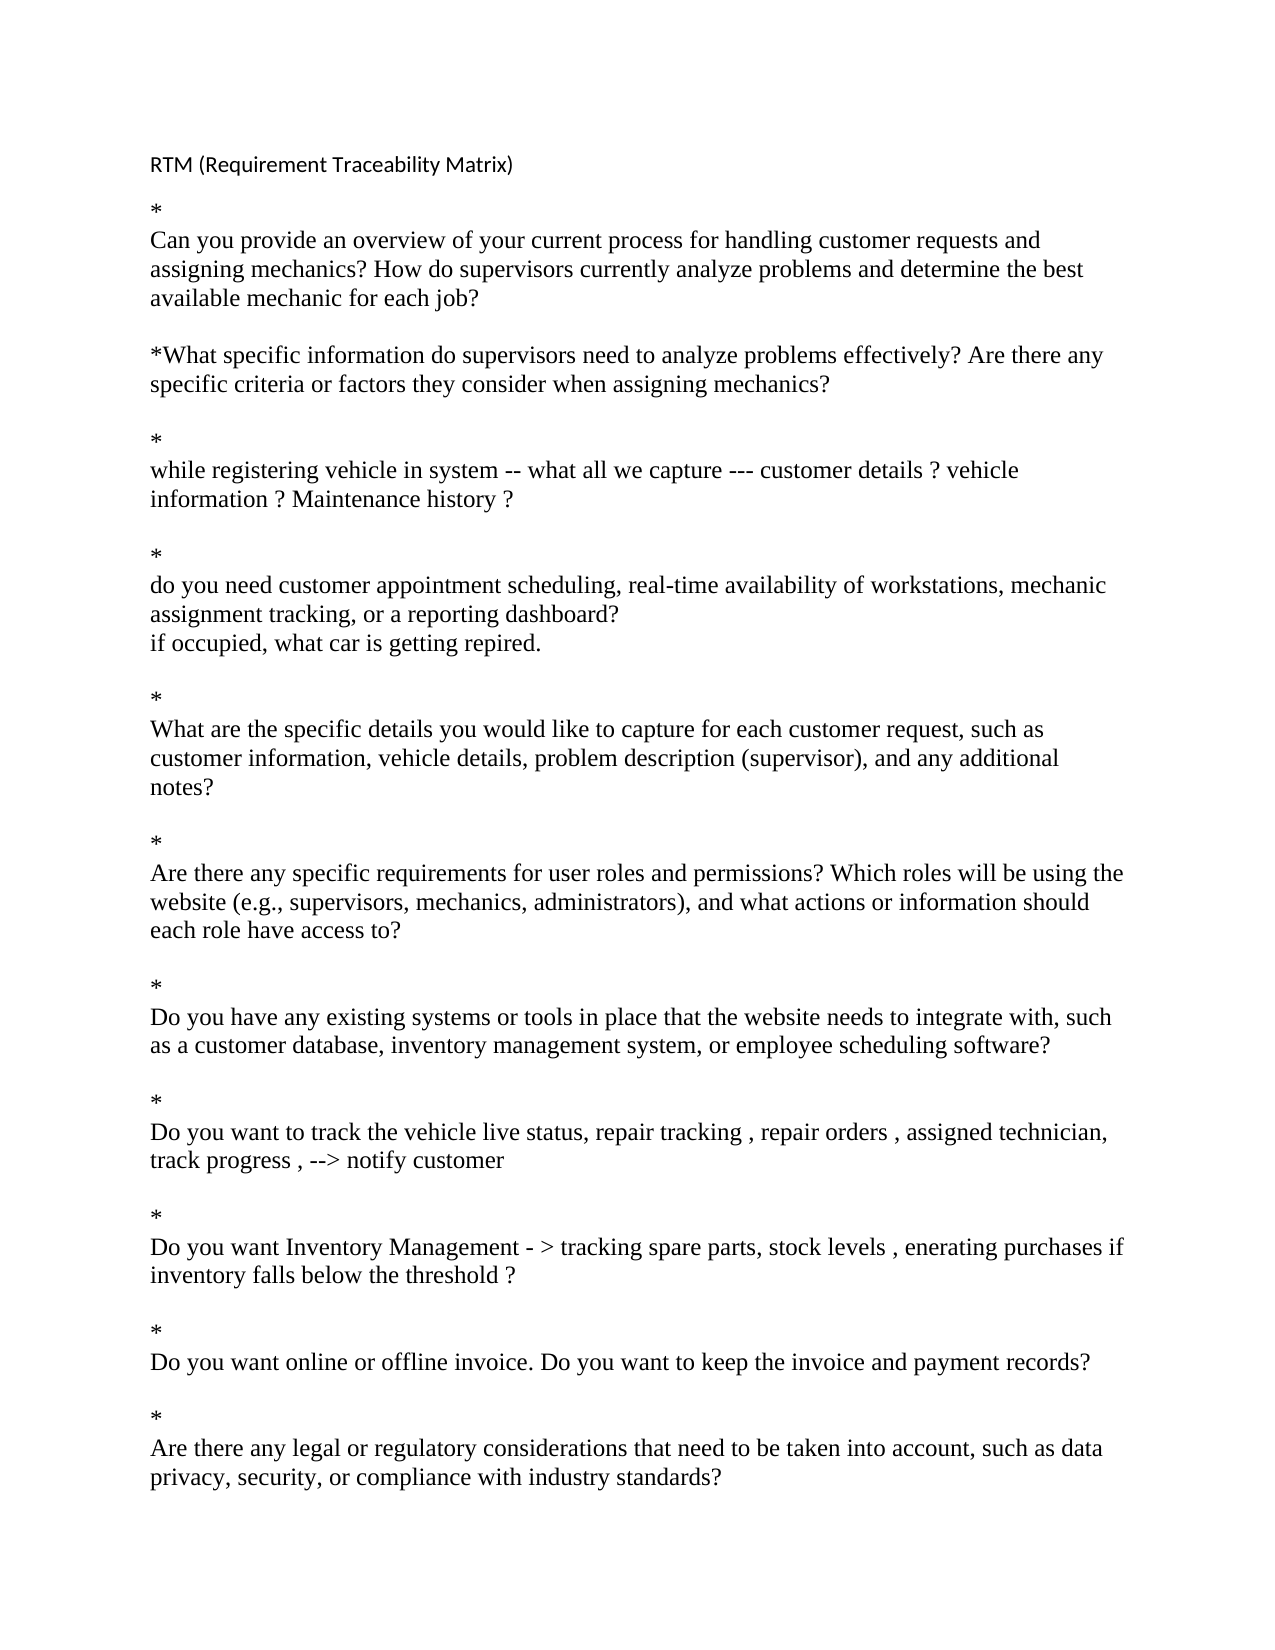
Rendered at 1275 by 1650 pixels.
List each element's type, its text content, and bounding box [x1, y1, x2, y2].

text What are the specific details you would like to capture for each customer request, such as customer information, vehicle details, problem description (supervisor), and any additional notes? [150, 714, 1125, 801]
text Do you want to track the vehicle live status, repair tracking , repair orders , assigned technician, track progress , --> notify customer [150, 1117, 1125, 1174]
text do you need customer appointment scheduling, real-time availability of workstations, mechanic assignment tracking, or a reporting dashboard? [150, 571, 1125, 628]
text Do you want online or offline invoice. Do you want to keep the invoice and payment records? [150, 1347, 1125, 1376]
text while registering vehicle in system -- what all we capture --- customer details ? vehicle information ? Maintenance history ? [150, 456, 1125, 513]
text * [150, 686, 1125, 714]
text * [150, 1203, 1125, 1232]
text Are there any legal or regulatory considerations that need to be taken into account, such as data privacy, security, or compliance with industry standards? [150, 1433, 1125, 1491]
text * [150, 197, 1125, 226]
text * [150, 973, 1125, 1002]
text Can you provide an overview of your current process for handling customer requests and assigning mechanics? How do supervisors currently analyze problems and determine the best available mechanic for each job? [150, 226, 1125, 312]
text Are there any specific requirements for user roles and permissions? Which roles will be using the website (e.g., supervisors, mechanics, administrators), and what actions or information should each role have access to? [150, 858, 1125, 944]
text *What specific information do supervisors need to analyze problems effectively? Are there any specific criteria or factors they consider when assigning mechanics? [150, 341, 1125, 398]
text * [150, 1088, 1125, 1117]
text * [150, 1318, 1125, 1347]
text * [150, 427, 1125, 456]
text Do you want Inventory Management - > tracking spare parts, stock levels , enerating purchases if inventory falls below the threshold ? [150, 1232, 1125, 1289]
text * [150, 1404, 1125, 1433]
text * [150, 829, 1125, 858]
text if occupied, what car is getting repired. [150, 628, 1125, 657]
text Do you have any existing systems or tools in place that the website needs to integrate with, such as a customer database, inventory management system, or employee scheduling software? [150, 1002, 1125, 1059]
text * [150, 542, 1125, 571]
text RTM (Requirement Traceability Matrix) [150, 150, 1125, 178]
